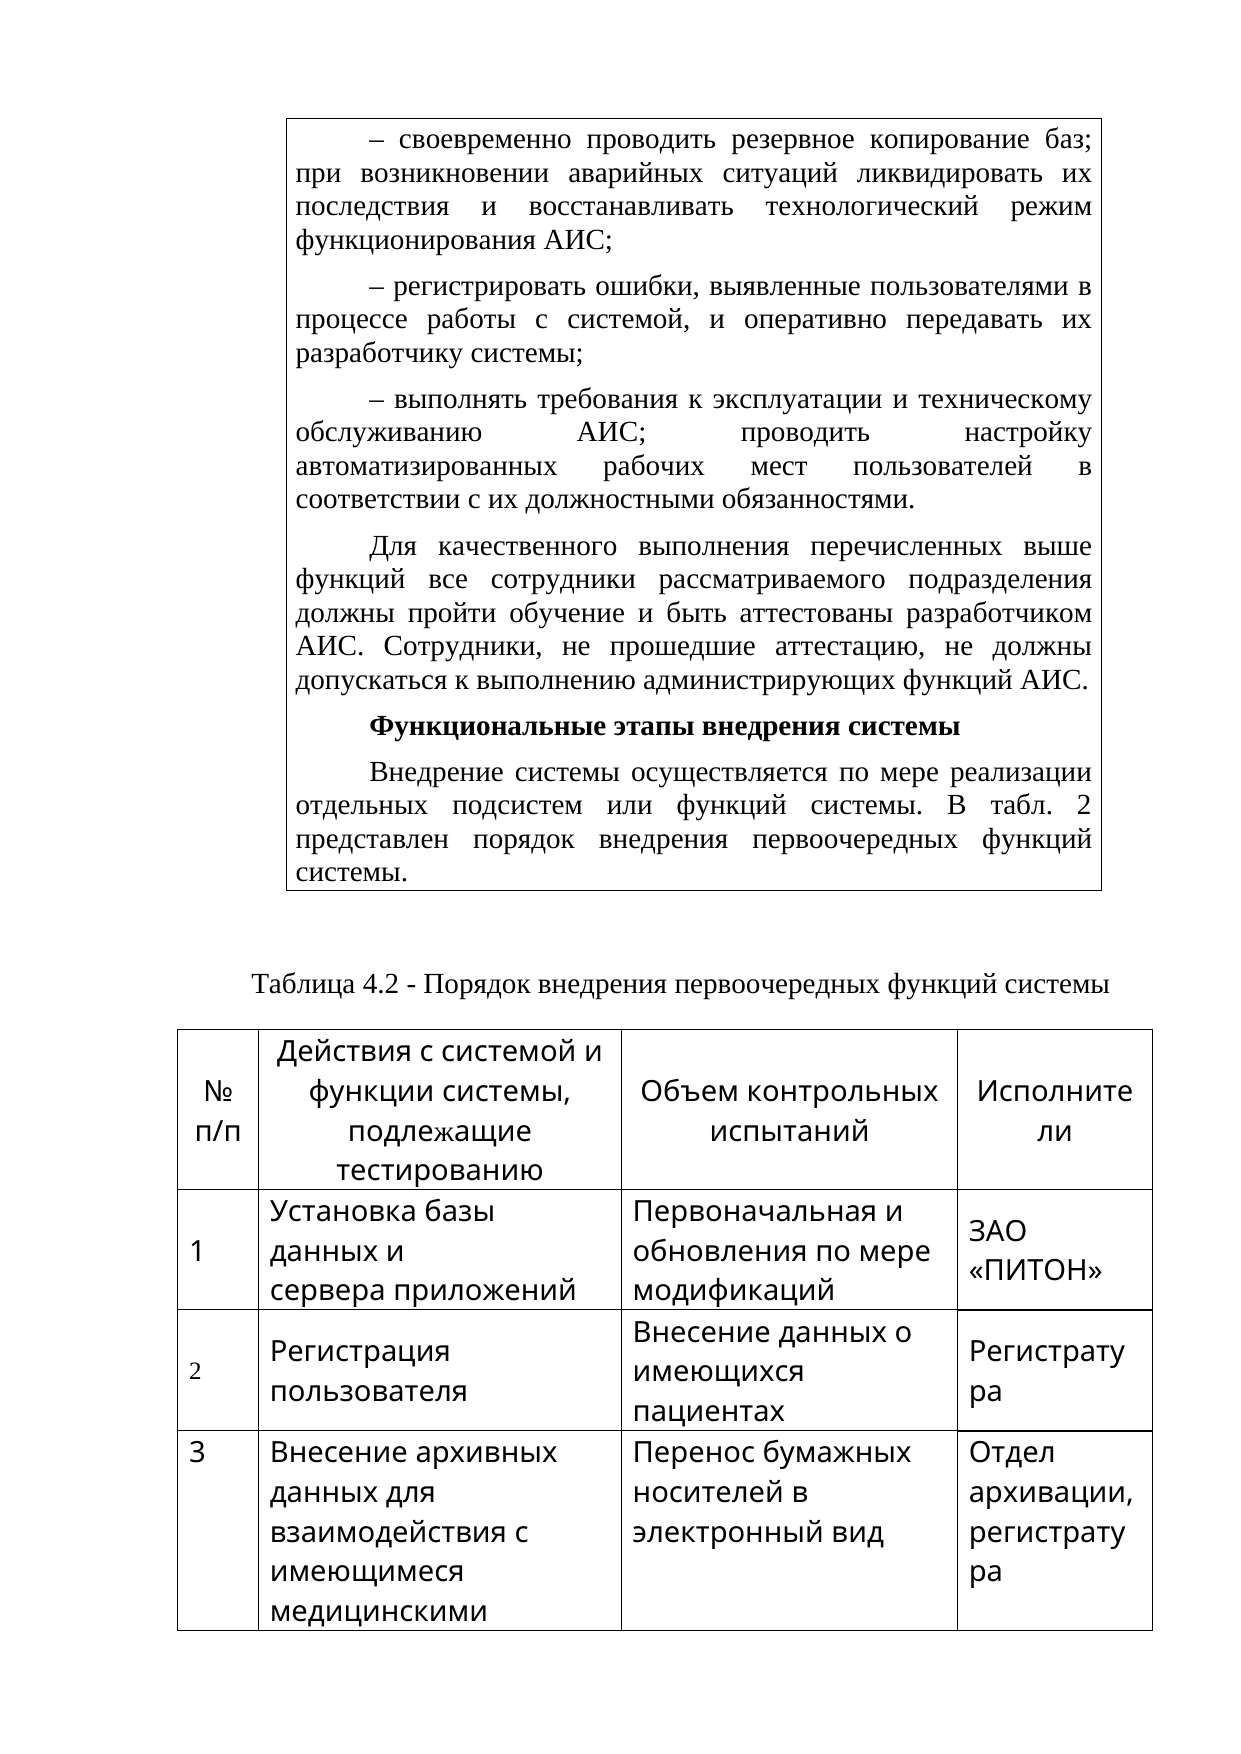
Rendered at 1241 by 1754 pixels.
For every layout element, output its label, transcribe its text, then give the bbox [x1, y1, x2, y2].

table_cell 3 [178, 1431, 258, 1630]
text Внедрение системы осуществляется по мере реализации отдельных подсистем или функций системы. В табл. 2 представлен порядок внедрения первоочередных функций системы. [287, 751, 1101, 890]
table_cell 2 [178, 1310, 258, 1430]
text Таблица 4.2 - Порядок внедрения первоочередных функций системы [177, 967, 1152, 1000]
table_header Действия с системой и функции системы, подлежащие тестированию [259, 1030, 621, 1189]
table_cell Установка базы данных и сервера приложений [259, 1190, 621, 1309]
table_cell Первоначальная и обновления по мере модификаций [622, 1190, 957, 1309]
table_cell Перенос бумажных носителей в электронный вид [622, 1431, 957, 1630]
table_cell Регистрация пользователя [259, 1310, 621, 1430]
text Функциональные этапы внедрения системы [287, 705, 1101, 741]
table_header Исполнители [958, 1030, 1152, 1189]
text – регистрировать ошибки, выявленные пользователями в процессе работы с системой, и оперативно передавать их разработчику системы; [287, 265, 1101, 368]
table_cell Внесение данных о имеющихся пациентах [622, 1310, 957, 1430]
table_cell Регистратура [958, 1311, 1152, 1430]
table_cell Внесение архивных данных для взаимодействия с имеющимеся медицинскими картами [259, 1431, 621, 1630]
table_header Объем контрольных испытаний [622, 1030, 957, 1189]
table_cell ЗАО «ПИТОН» [958, 1190, 1152, 1309]
text – выполнять требования к эксплуатации и техническому обслуживанию АИС; проводить настройку автоматизированных рабочих мест пользователей в соответствии с их должностными обязанностями. [287, 378, 1101, 515]
text Для качественного выполнения перечисленных выше функций все сотрудники рассматриваемого подразделения должны пройти обучение и быть аттестованы разработчиком АИС. Сотрудники, не прошедшие аттестацию, не должны допускаться к выполнению администрирующих функций АИС. [287, 524, 1101, 695]
table_cell 1 [178, 1190, 258, 1309]
table_cell Отдел архивации, регистратура [958, 1432, 1152, 1630]
table_header № п/п [178, 1030, 258, 1189]
